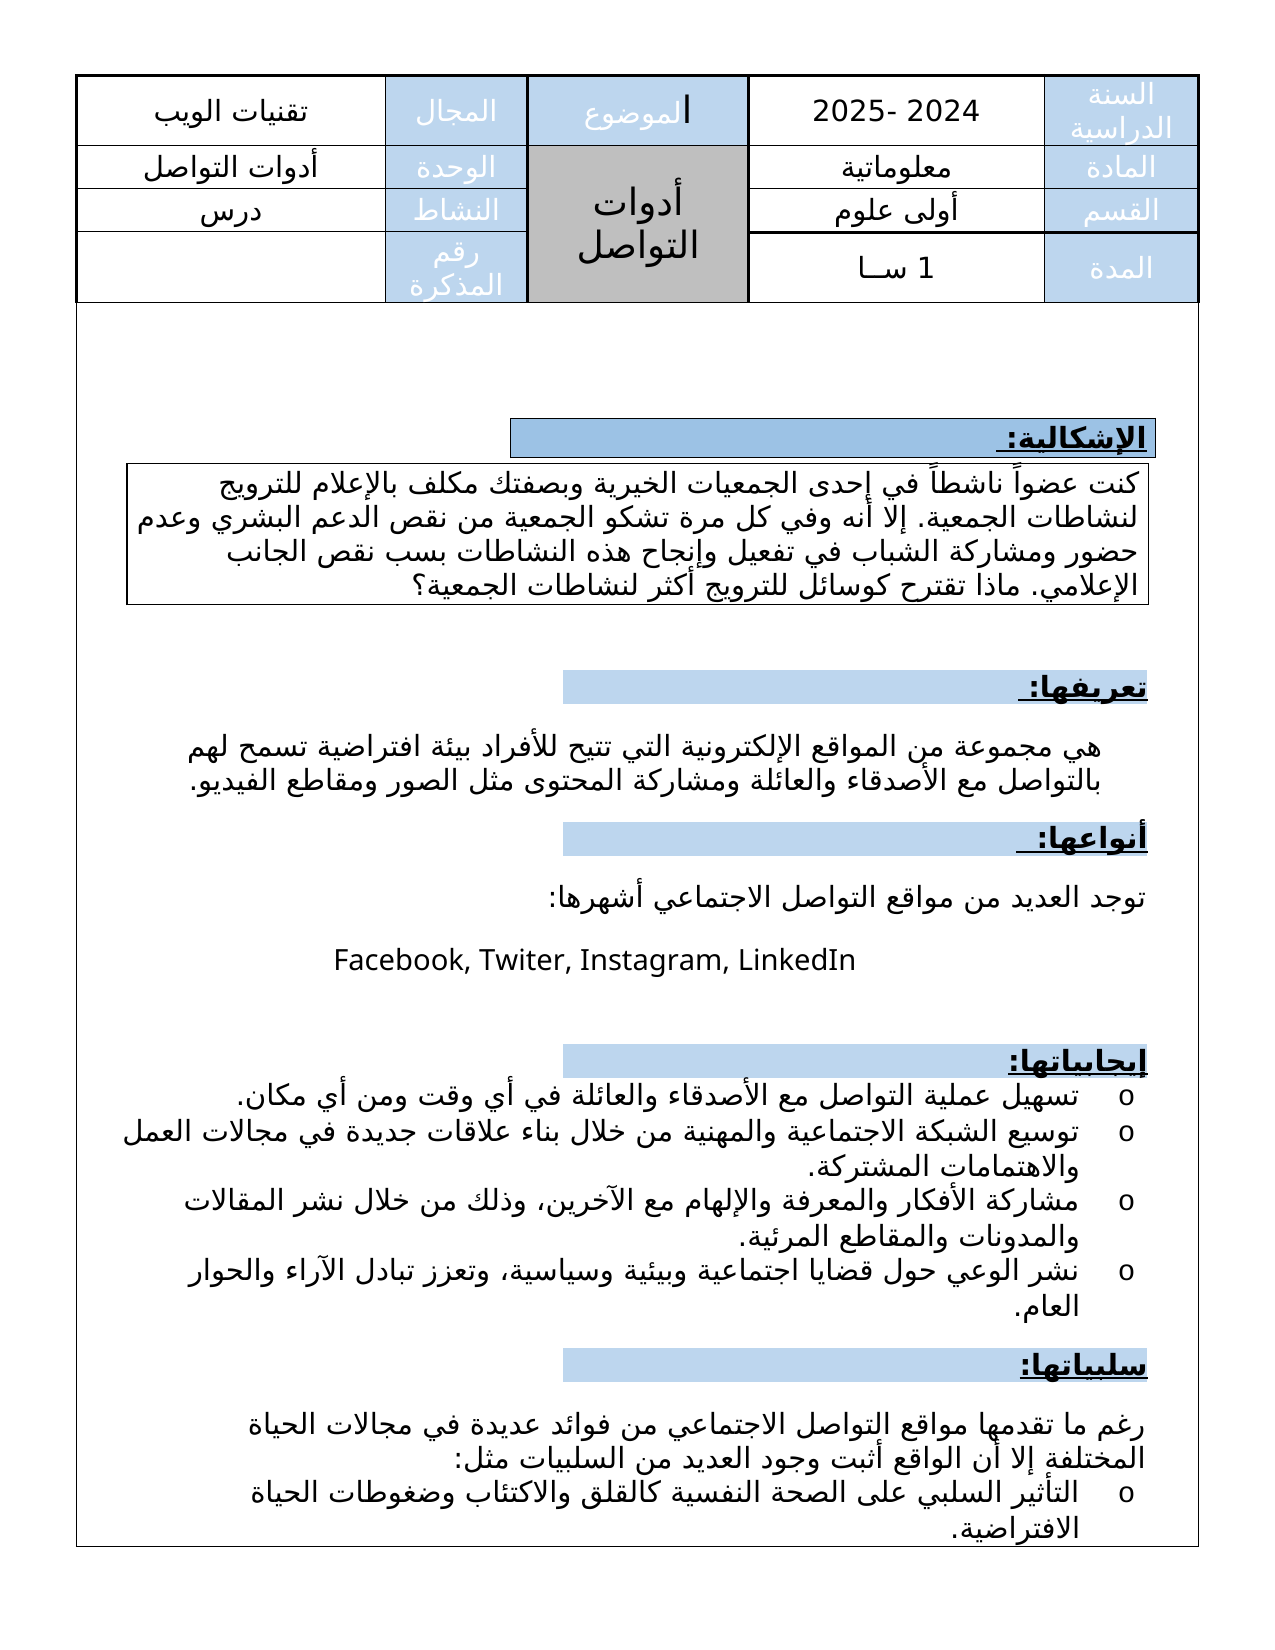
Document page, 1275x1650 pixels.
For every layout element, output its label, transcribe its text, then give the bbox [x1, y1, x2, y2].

table_cell المادة [1045, 146, 1197, 188]
table_header الموضوع [529, 77, 747, 145]
table_header السنة الدراسية [1045, 77, 1197, 145]
table_cell معلوماتية [750, 146, 1044, 188]
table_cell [77, 303, 1198, 1546]
table_header 2024 -2025 [750, 77, 1044, 145]
table_cell النشاط [386, 189, 526, 231]
table_cell درس [78, 189, 385, 231]
table_cell رقم المذكرة [386, 232, 526, 302]
table_cell المدة [1045, 234, 1197, 302]
table_cell 1 ســا [750, 234, 1044, 302]
table_cell الوحدة [386, 146, 526, 188]
table_header المجال [386, 77, 526, 145]
table_header تقنيات الويب [78, 77, 385, 145]
table_cell أدوات التواصل [529, 146, 747, 302]
table_cell [78, 232, 385, 302]
table_cell أدوات التواصل [78, 146, 385, 188]
table_cell القسم [1045, 189, 1197, 231]
table_cell أولى علوم [750, 189, 1044, 231]
